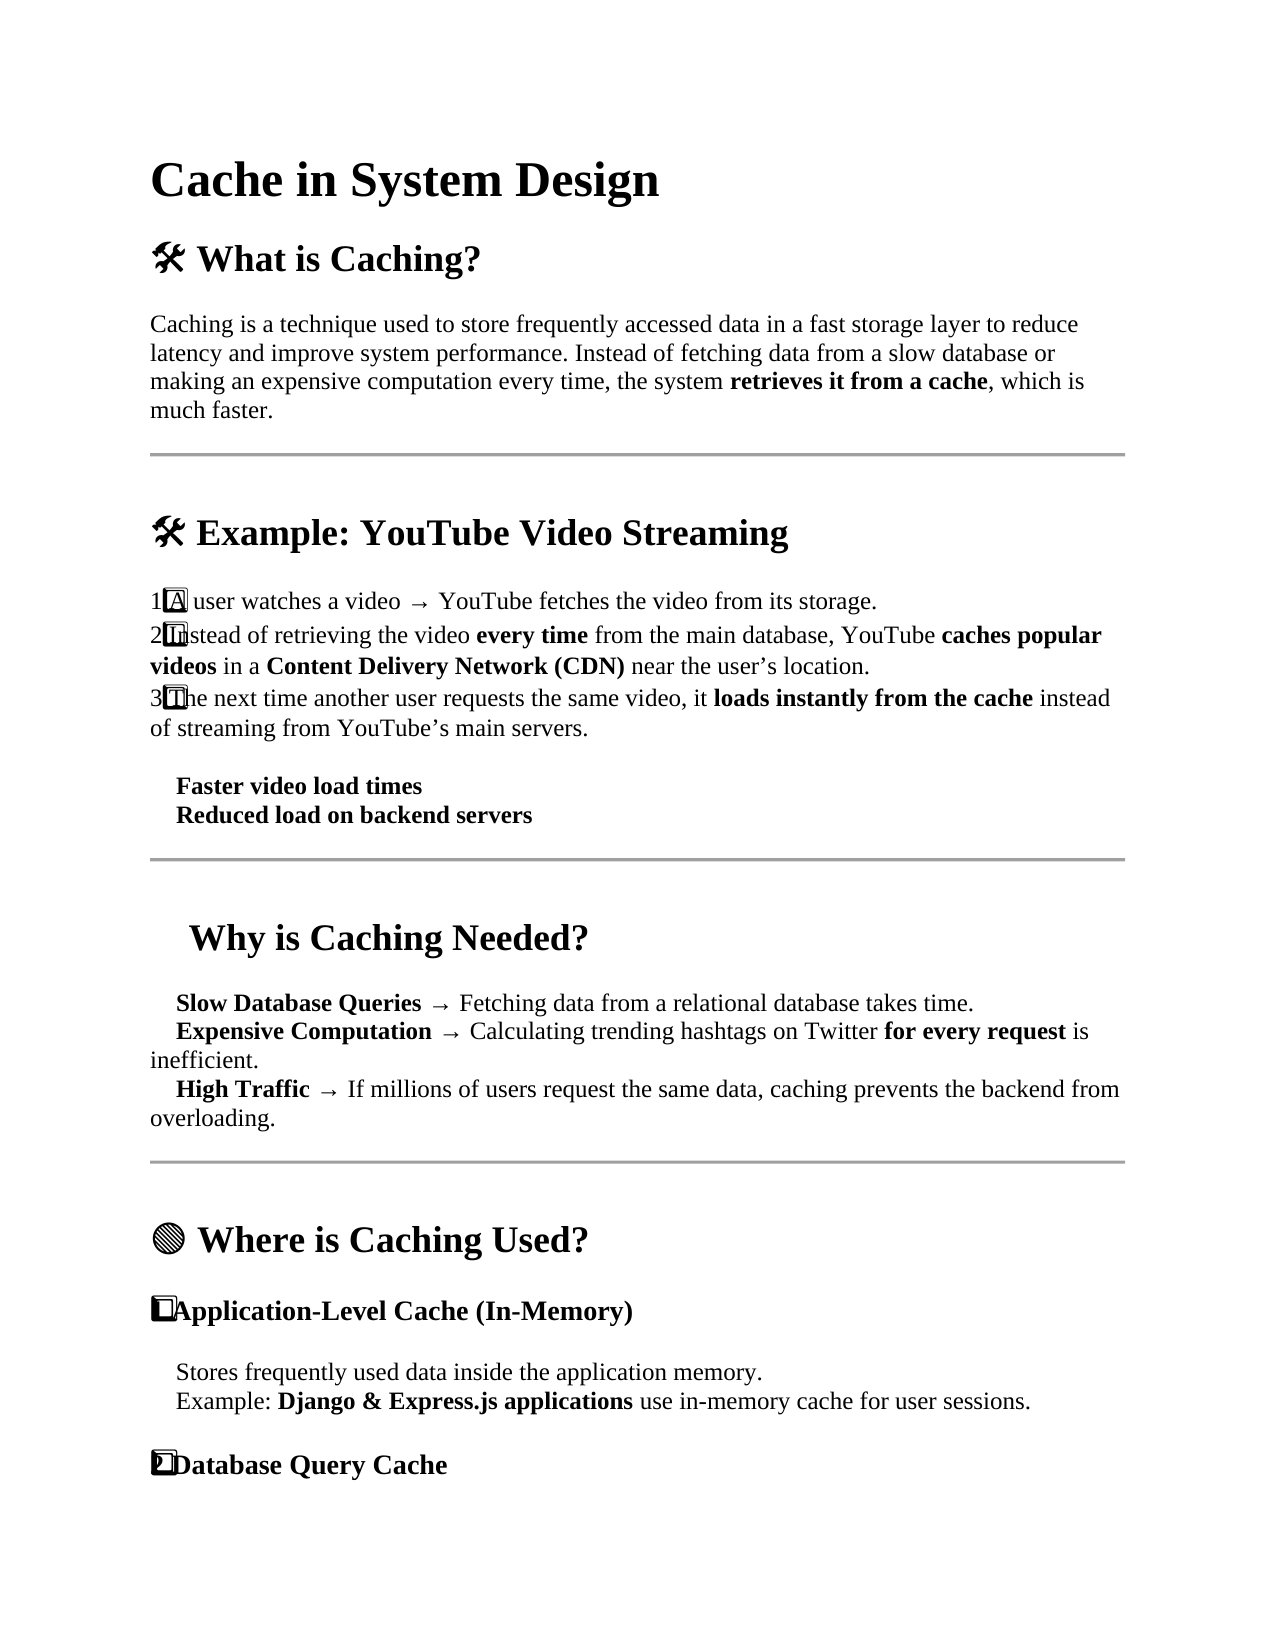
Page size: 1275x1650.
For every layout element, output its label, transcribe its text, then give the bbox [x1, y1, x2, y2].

text 🛠️ Example: YouTube Video Streaming [150, 510, 1125, 553]
text 🚫 Slow Database Queries → Fetching data from a relational database takes time. 🚫 Expensive Computation → Calculating trending hashtags on Twitter for every request is inefficient. 🚫 High Traffic → If millions of users request the same data, caching prevents the backend from overloading. [150, 988, 1125, 1131]
text 🔴 Why is Caching Needed? [150, 915, 1125, 958]
text Cache in System Design [150, 150, 1125, 207]
text 1️⃣ A user watches a video → YouTube fetches the video from its storage. 2️⃣ Instead of retrieving the video every time from the main database, YouTube caches popular videos in a Content Delivery Network (CDN) near the user’s location. 3️⃣ The next time another user requests the same video, it loads instantly from the cache instead of streaming from YouTube’s main servers. [150, 583, 1125, 742]
text 2️⃣ Database Query Cache [150, 1444, 1125, 1482]
text ✅ Stores frequently used data inside the application memory. ✅ Example: Django & Express.js applications use in-memory cache for user sessions. [150, 1357, 1125, 1415]
text Caching is a technique used to store frequently accessed data in a fast storage layer to reduce latency and improve system performance. Instead of fetching data from a slow database or making an expensive computation every time, the system retrieves it from a cache, which is much faster. [150, 309, 1125, 424]
text 🟢 Where is Caching Used? [150, 1218, 1125, 1261]
text 🛠️ What is Caching? [150, 237, 1125, 280]
text ✅ Faster video load times ✅ Reduced load on backend servers [150, 771, 1125, 829]
text 1️⃣ Application-Level Cache (In-Memory) [150, 1290, 1125, 1328]
